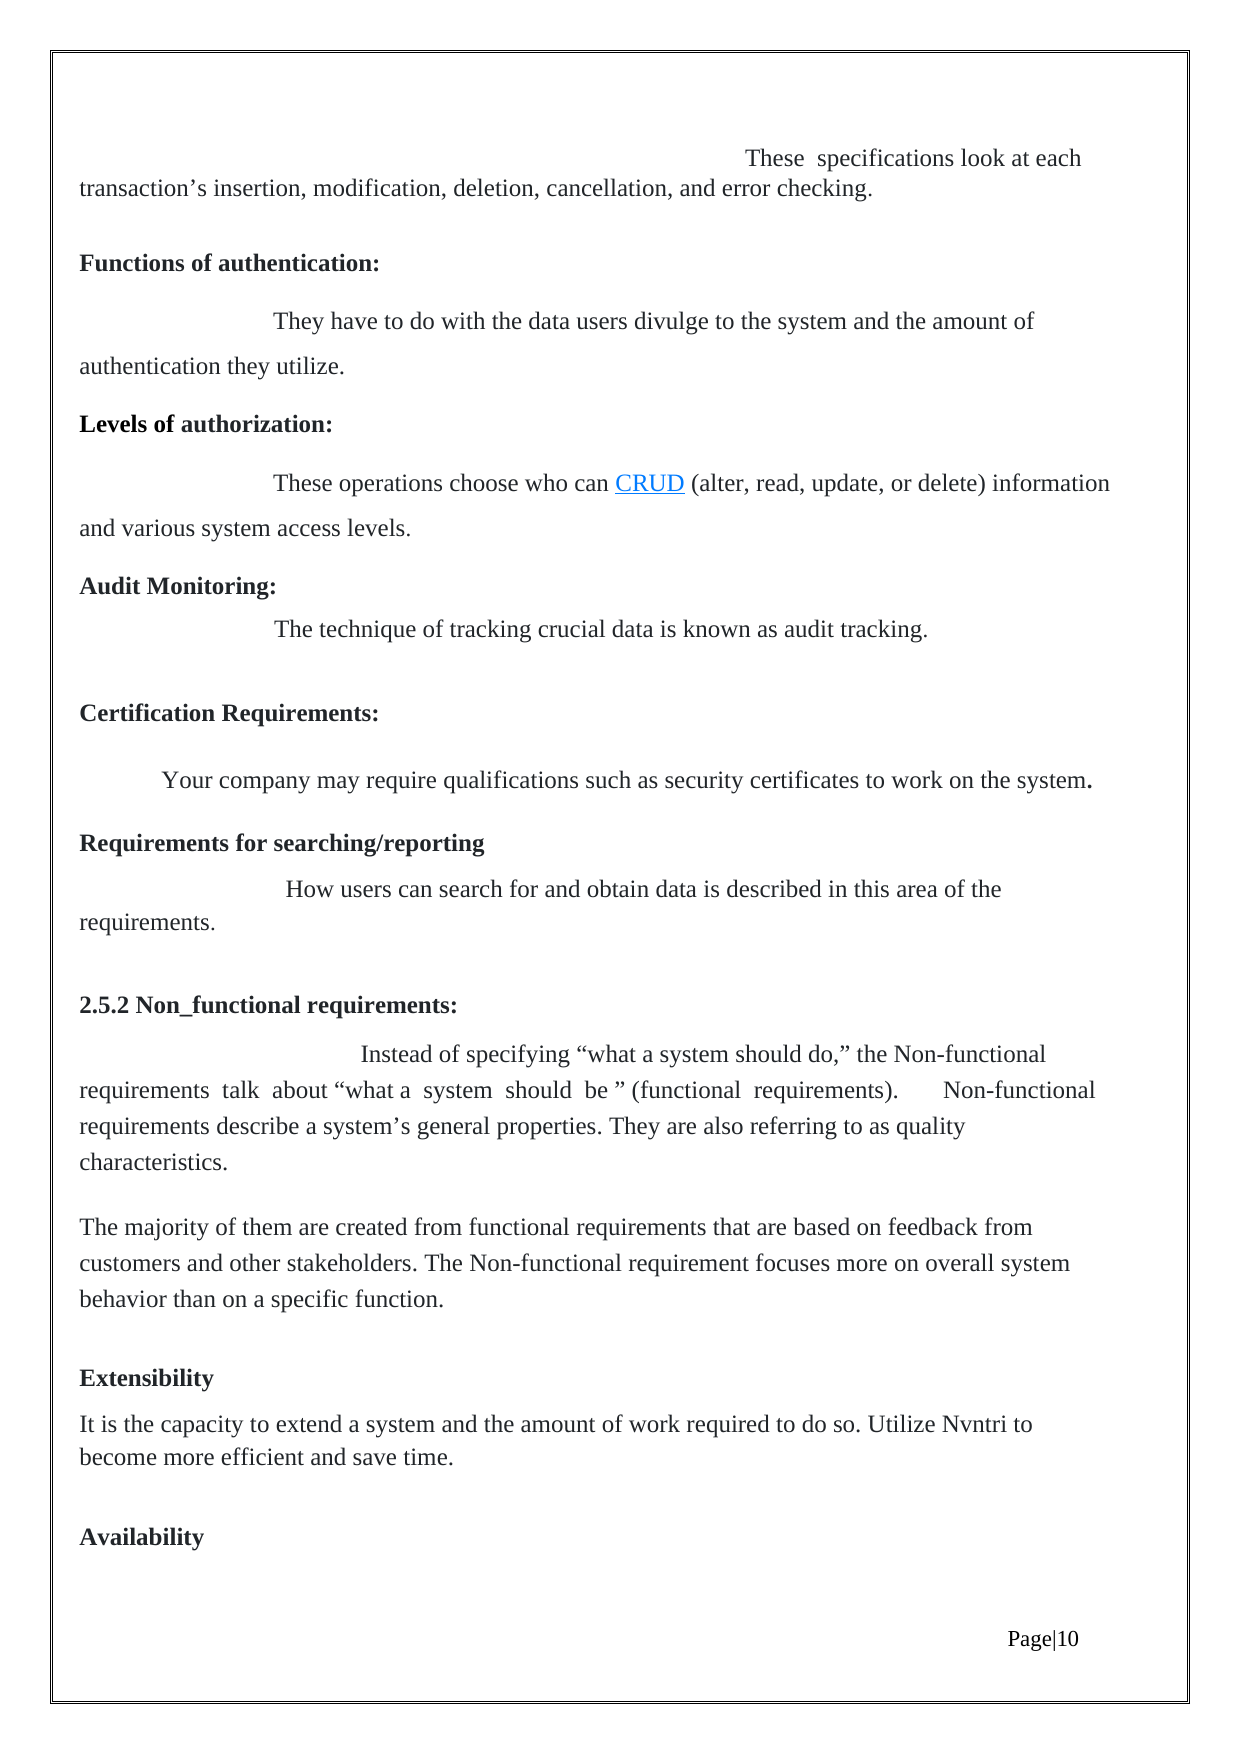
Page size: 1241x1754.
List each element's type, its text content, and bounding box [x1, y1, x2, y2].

text Instead of specifying “what a system should do,” the Non-functional requirements talk about “what a system should be ” (functional requirements). Non-functional requirements describe a system’s general properties. They are also referring to as quality characteristics. [79, 1032, 1115, 1176]
subtitle They have to do with the data users divulge to the system and the amount of authentication they utilize. [79, 289, 1115, 380]
subtitle Certification Requirements: [79, 672, 1115, 727]
text The majority of them are created from functional requirements that are based on feedback from customers and other stakeholders. The Non-functional requirement focuses more on overall system behavior than on a specific function. [79, 1205, 1115, 1313]
subtitle Levels of authorization: [79, 393, 1115, 438]
subtitle Requirements for searching/reporting [79, 806, 1115, 857]
subtitle Your company may require qualifications such as security certificates to work on the system. [79, 739, 1115, 794]
text These specifications look at each transaction’s insertion, modification, deletion, cancellation, and error checking. [79, 142, 1115, 202]
subtitle Audit Monitoring: [79, 554, 1115, 600]
subtitle Functions of authentication: [79, 231, 1115, 276]
text The technique of tracking crucial data is known as audit tracking. [79, 613, 1115, 643]
subtitle Availability [79, 1500, 1115, 1551]
text How users can search for and obtain data is described in this area of the requirements. [79, 869, 1115, 936]
subtitle Extensibility [79, 1342, 1115, 1392]
subtitle 2.5.2 Non_functional requirements: [79, 965, 1115, 1019]
text It is the capacity to extend a system and the amount of work required to do so. Utilize Nvntri to become more efficient and save time. [79, 1405, 1115, 1471]
subtitle These operations choose who can CRUD (alter, read, update, or delete) information and various system access levels. [79, 451, 1115, 542]
